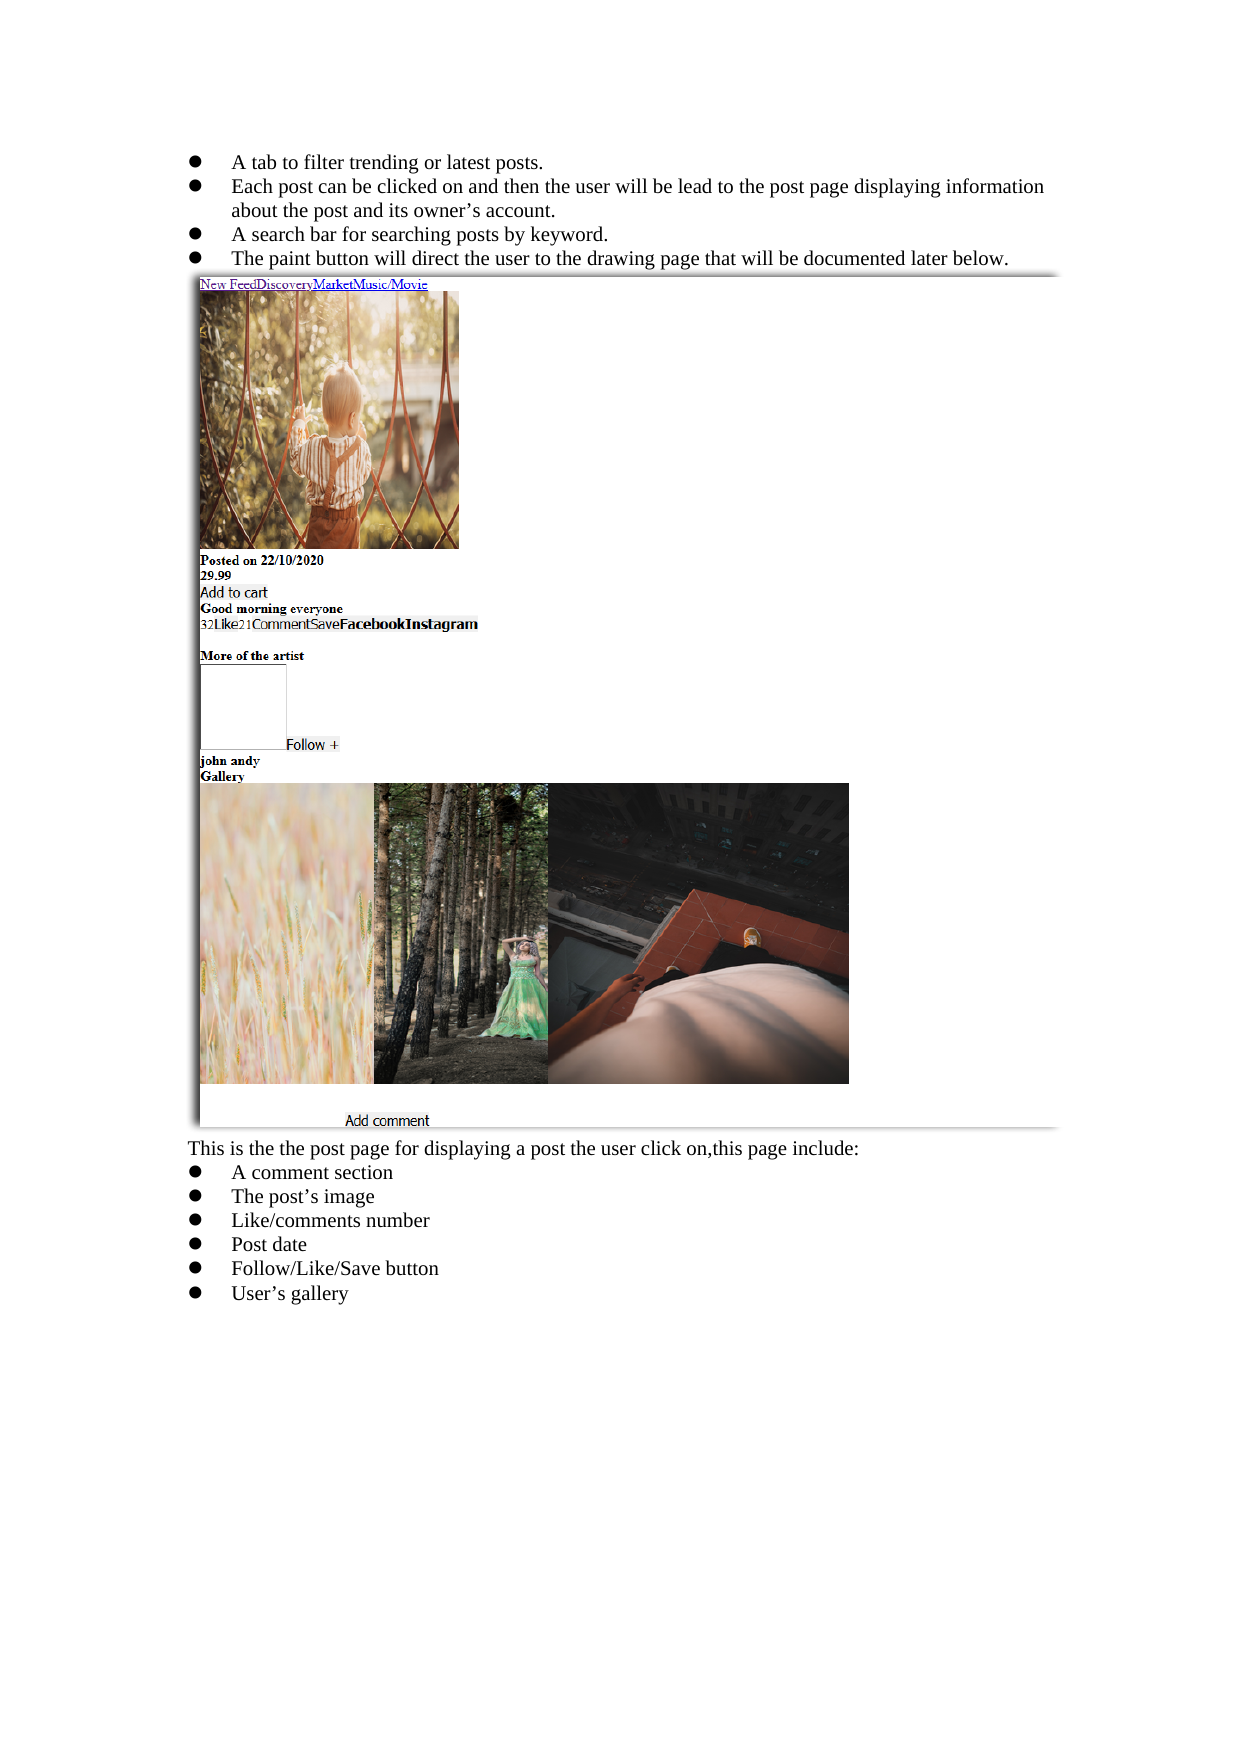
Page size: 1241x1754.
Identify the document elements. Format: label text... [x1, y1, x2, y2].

list Follow/Like/Save button [187, 1256, 1053, 1280]
list Like/comments number [187, 1208, 1053, 1232]
list Each post can be clicked on and then the user will be lead to the post page displaying information about the post and its owner’s account. [187, 174, 1053, 222]
list The post’s image [187, 1184, 1053, 1208]
list Post date [187, 1232, 1053, 1256]
list A tab to filter trending or latest posts. [187, 150, 1053, 174]
list This is the the post page for displaying a post the user click on,this page include: [187, 1136, 1053, 1160]
list A comment section [187, 1160, 1053, 1184]
list User’s gallery [187, 1280, 1053, 1304]
list The paint button will direct the user to the drawing page that will be documented later below. [187, 246, 1053, 270]
list A search bar for searching posts by keyword. [187, 222, 1053, 246]
picture [200, 277, 1065, 1127]
